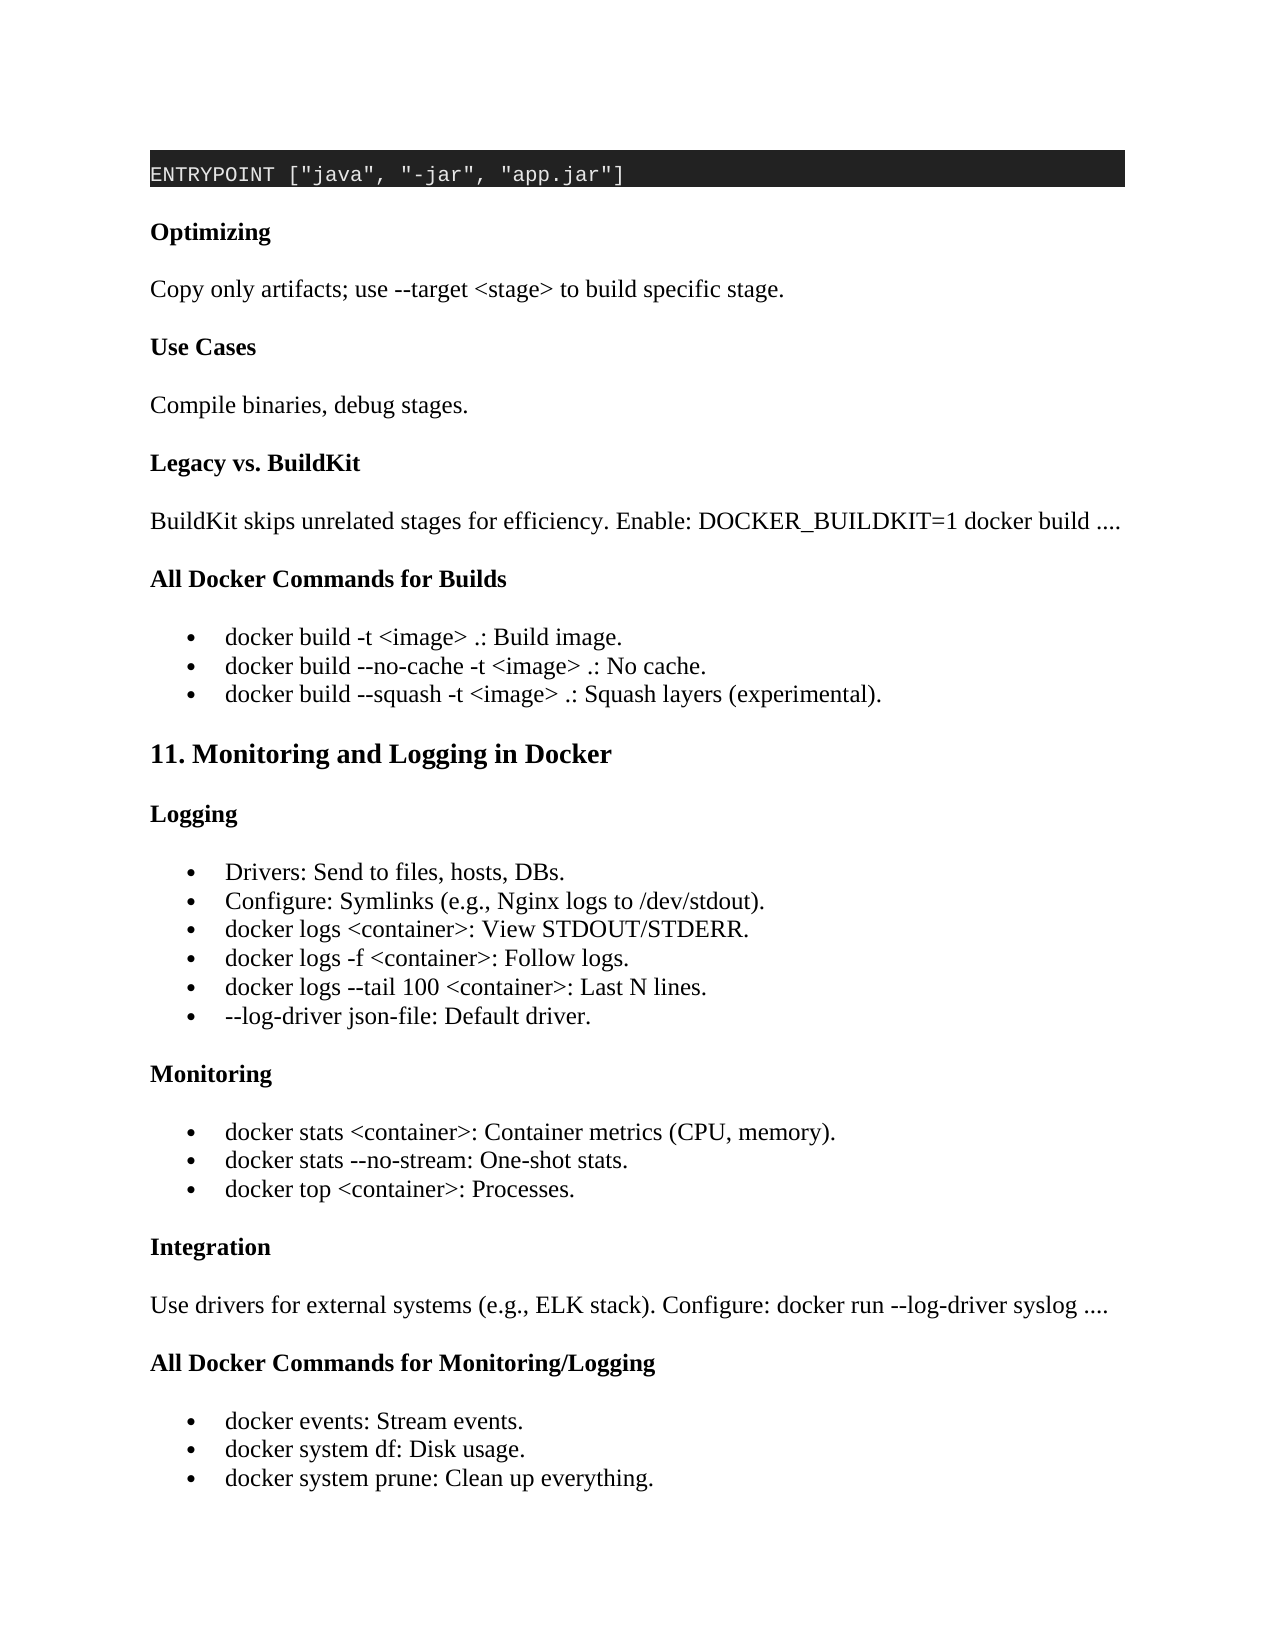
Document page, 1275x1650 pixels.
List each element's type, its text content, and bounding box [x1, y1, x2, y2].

list docker events: Stream events. [187, 1406, 1125, 1434]
text Monitoring [150, 1059, 1125, 1087]
list docker top <container>: Processes. [187, 1174, 1125, 1203]
list docker system prune: Clean up everything. [187, 1463, 1125, 1492]
list docker build --squash -t <image> .: Squash layers (experimental). [187, 679, 1125, 708]
text All Docker Commands for Monitoring/Logging [150, 1348, 1125, 1377]
list docker stats <container>: Container metrics (CPU, memory). [187, 1117, 1125, 1145]
text Legacy vs. BuildKit [150, 448, 1125, 477]
text Integration [150, 1232, 1125, 1261]
text Copy only artifacts; use --target <stage> to build specific stage. [150, 274, 1125, 303]
list --log-driver json-file: Default driver. [187, 1001, 1125, 1029]
list docker build --no-cache -t <image> .: No cache. [187, 651, 1125, 679]
text Use Cases [150, 332, 1125, 361]
list Drivers: Send to files, hosts, DBs. [187, 857, 1125, 886]
text ENTRYPOINT ["java", "-jar", "app.jar"] [150, 150, 1125, 187]
list docker logs <container>: View STDOUT/STDERR. [187, 914, 1125, 943]
list Configure: Symlinks (e.g., Nginx logs to /dev/stdout). [187, 886, 1125, 914]
list docker logs -f <container>: Follow logs. [187, 943, 1125, 972]
list docker logs --tail 100 <container>: Last N lines. [187, 972, 1125, 1001]
text Compile binaries, debug stages. [150, 390, 1125, 419]
text Use drivers for external systems (e.g., ELK stack). Configure: docker run --log-driver syslog .... [150, 1290, 1125, 1319]
text 11. Monitoring and Logging in Docker [150, 737, 1125, 770]
text BuildKit skips unrelated stages for efficiency. Enable: DOCKER_BUILDKIT=1 docker build .... [150, 506, 1125, 535]
list docker system df: Disk usage. [187, 1434, 1125, 1463]
list docker stats --no-stream: One-shot stats. [187, 1145, 1125, 1174]
text Optimizing [150, 217, 1125, 245]
text Logging [150, 799, 1125, 828]
list docker build -t <image> .: Build image. [187, 622, 1125, 651]
text All Docker Commands for Builds [150, 564, 1125, 593]
